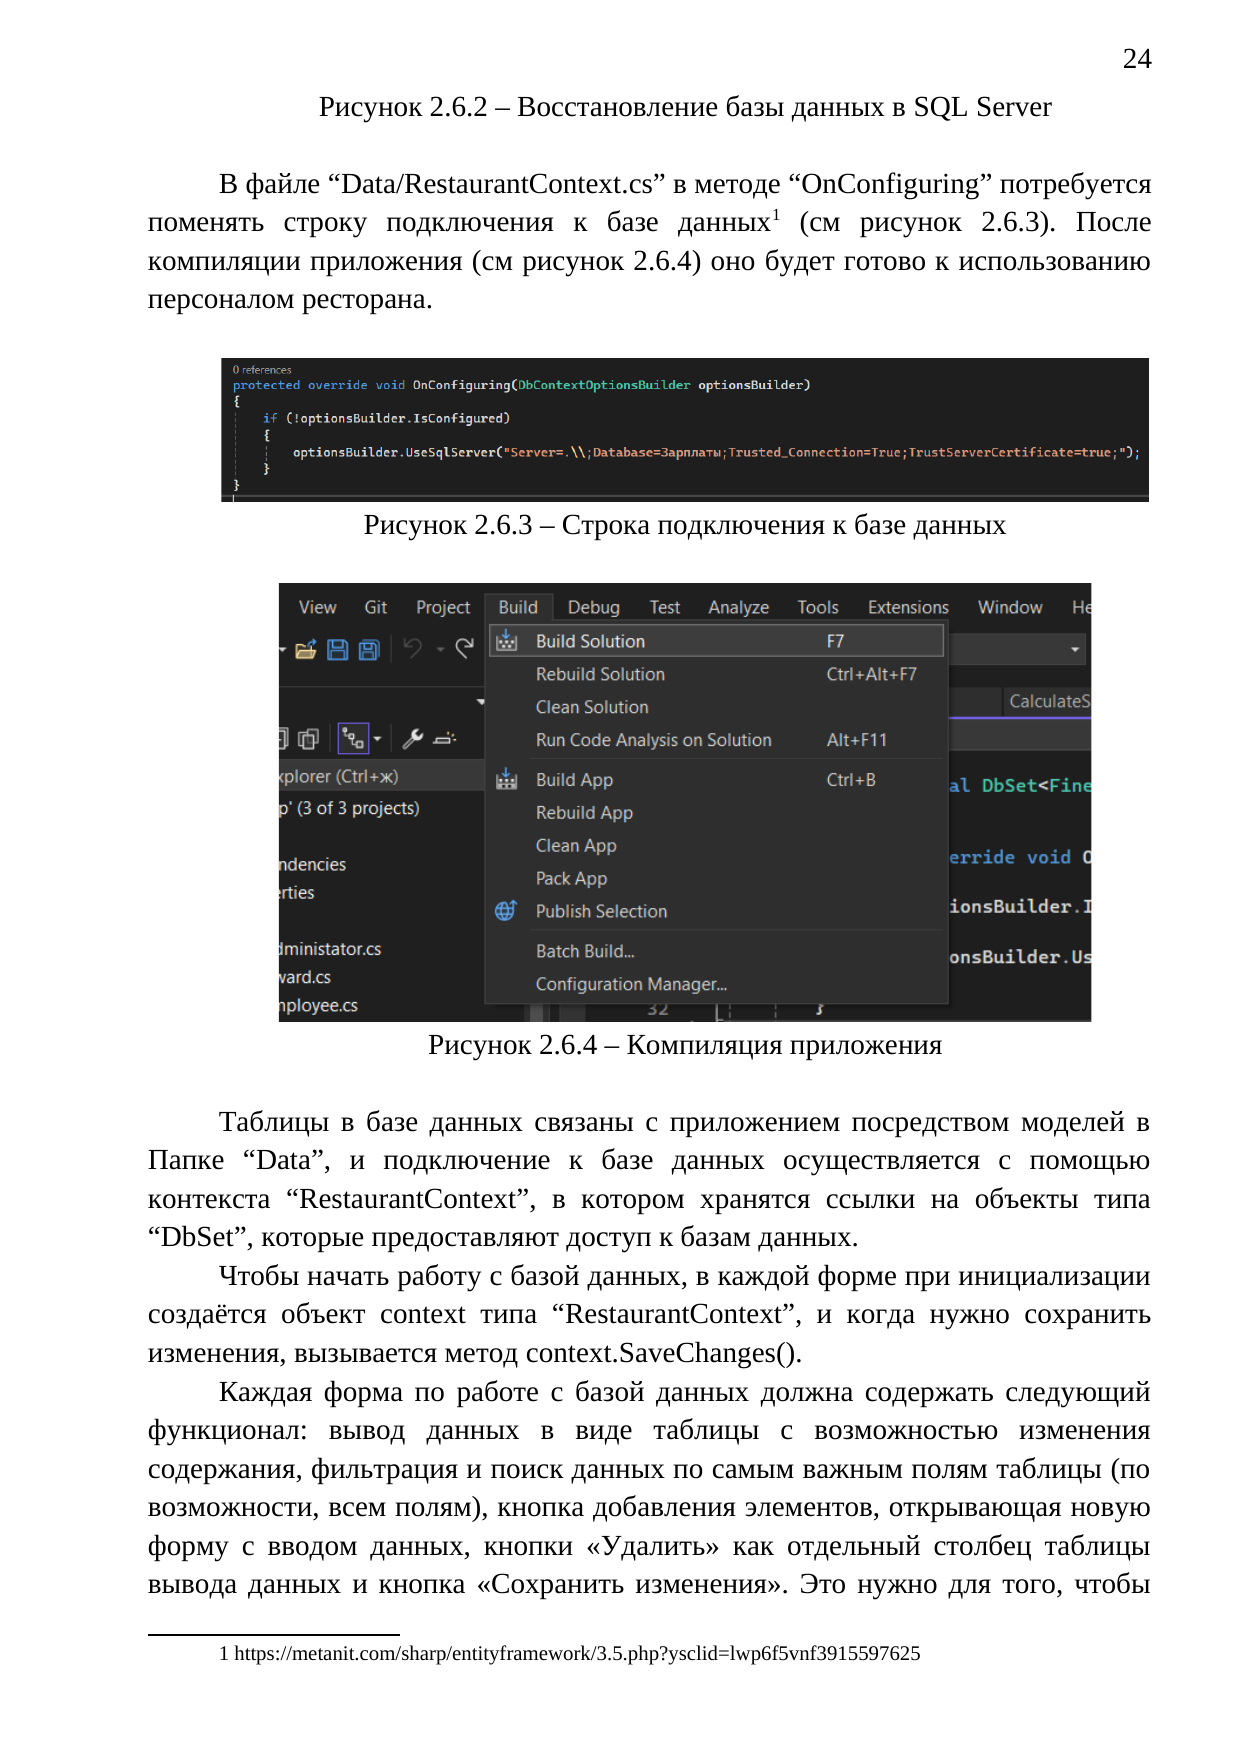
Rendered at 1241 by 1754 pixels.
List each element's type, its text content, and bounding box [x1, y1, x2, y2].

text В файле “Data/RestaurantContext.cs” в методе “OnConfiguring” потребуется поменять строку подключения к базе данных (см рисунок 2.6.3). После компиляции приложения (см рисунок 2.6.4) оно будет готово к использованию персоналом ресторана. [148, 166, 1152, 315]
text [148, 1374, 1152, 1600]
text Рисунок 2.6.2 – Восстановление базы данных в SQL Server [148, 89, 1152, 122]
text Таблицы в базе данных связаны с приложением посредством моделей в Папке “Data”, и подключение к базе данных осуществляется с помощью контекста “RestaurantContext”, в котором хранятся ссылки на объекты типа “DbSet”, которые предоставляют доступ к базам данных. [148, 1104, 1152, 1253]
picture [221, 358, 1149, 502]
text Рисунок 2.6.3 – Строка подключения к базе данных [148, 507, 1152, 540]
text Чтобы начать работу с базой данных, в каждой форме при инициализации создаётся объект context типа “RestaurantContext”, и когда нужно сохранить изменения, вызывается метод context.SaveChanges(). [148, 1258, 1152, 1369]
picture [278, 583, 1092, 1022]
text Рисунок 2.6.4 – Компиляция приложения [148, 1027, 1152, 1060]
